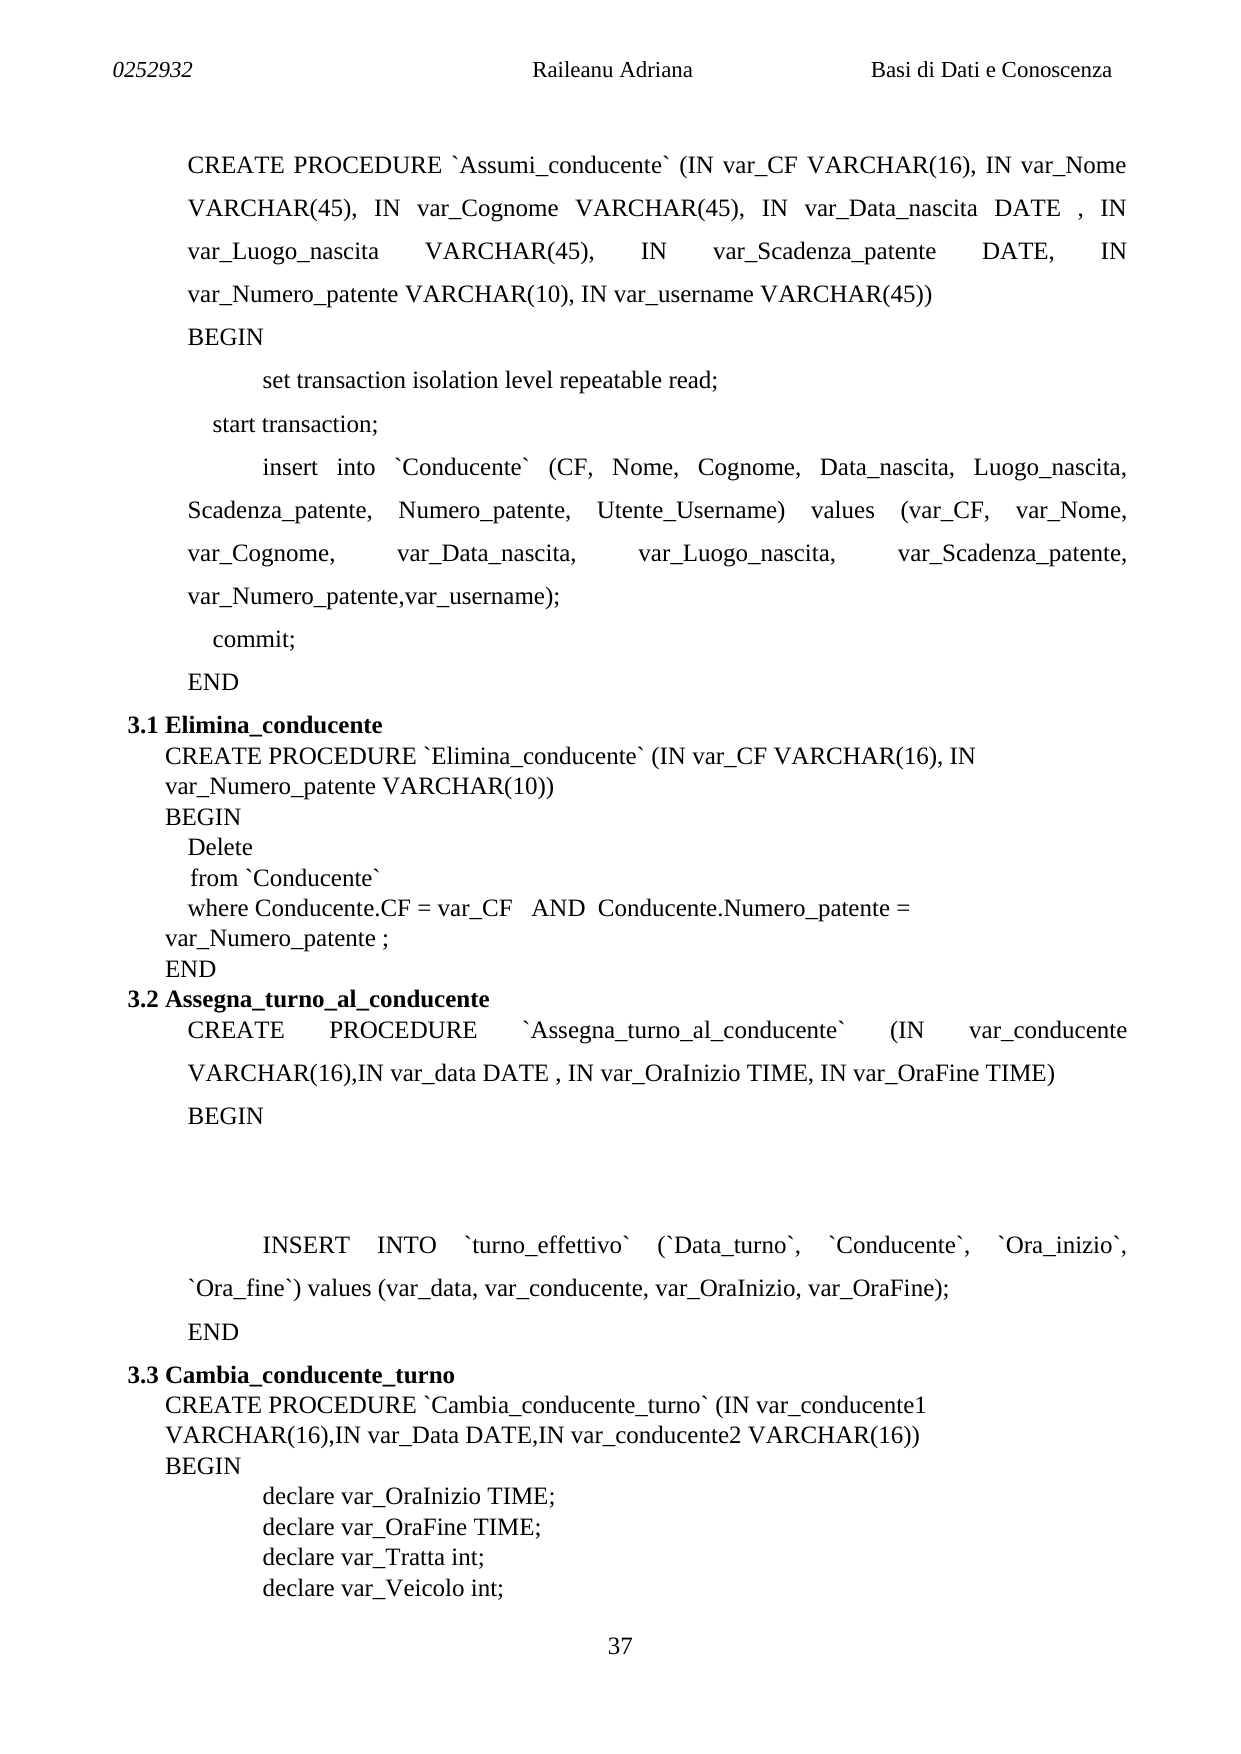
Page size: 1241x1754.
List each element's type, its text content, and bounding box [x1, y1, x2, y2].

list commit; [187, 624, 1128, 653]
list Cambia_conducente_turno [127, 1360, 1128, 1388]
list END [187, 667, 1128, 696]
list BEGIN [187, 1101, 1128, 1130]
list INSERT INTO `turno_effettivo` (`Data_turno`, `Conducente`, `Ora_inizio`, `Ora_fine`) values (var_data, var_conducente, var_OraInizio, var_OraFine); [187, 1230, 1128, 1302]
list start transaction; [187, 409, 1128, 437]
list Assegna_turno_al_conducente [127, 984, 1128, 1013]
list from `Conducente` [165, 863, 1128, 891]
list declare var_OraInizio TIME; [165, 1481, 1128, 1510]
list where Conducente.CF = var_CF AND Conducente.Numero_patente = var_Numero_patente ; [165, 893, 1128, 952]
list CREATE PROCEDURE `Cambia_conducente_turno` (IN var_conducente1 VARCHAR(16),IN var_Data DATE,IN var_conducente2 VARCHAR(16)) [165, 1390, 1128, 1449]
list insert into `Conducente` (CF, Nome, Cognome, Data_nascita, Luogo_nascita, Scadenza_patente, Numero_patente, Utente_Username) values (var_CF, var_Nome, var_Cognome, var_Data_nascita, var_Luogo_nascita, var_Scadenza_patente, var_Numero_patente,var_username); [187, 452, 1128, 610]
list END [165, 954, 1128, 983]
list Delete [165, 832, 1128, 861]
list declare var_Veicolo int; [165, 1573, 1128, 1601]
list CREATE PROCEDURE `Elimina_conducente` (IN var_CF VARCHAR(16), IN var_Numero_patente VARCHAR(10)) [165, 741, 1128, 800]
list CREATE PROCEDURE `Assegna_turno_al_conducente` (IN var_conducente VARCHAR(16),IN var_data DATE , IN var_OraInizio TIME, IN var_OraFine TIME) [187, 1015, 1128, 1087]
list set transaction isolation level repeatable read; [187, 366, 1128, 394]
list CREATE PROCEDURE `Assumi_conducente` (IN var_CF VARCHAR(16), IN var_Nome VARCHAR(45), IN var_Cognome VARCHAR(45), IN var_Data_nascita DATE , IN var_Luogo_nascita VARCHAR(45), IN var_Scadenza_patente DATE, IN var_Numero_patente VARCHAR(10), IN var_username VARCHAR(45)) [187, 150, 1128, 308]
list BEGIN [165, 802, 1128, 831]
list BEGIN [165, 1451, 1128, 1480]
list Elimina_conducente [127, 711, 1128, 739]
list declare var_OraFine TIME; [165, 1512, 1128, 1541]
list END [187, 1317, 1128, 1345]
list BEGIN [187, 322, 1128, 351]
list declare var_Tratta int; [165, 1542, 1128, 1571]
